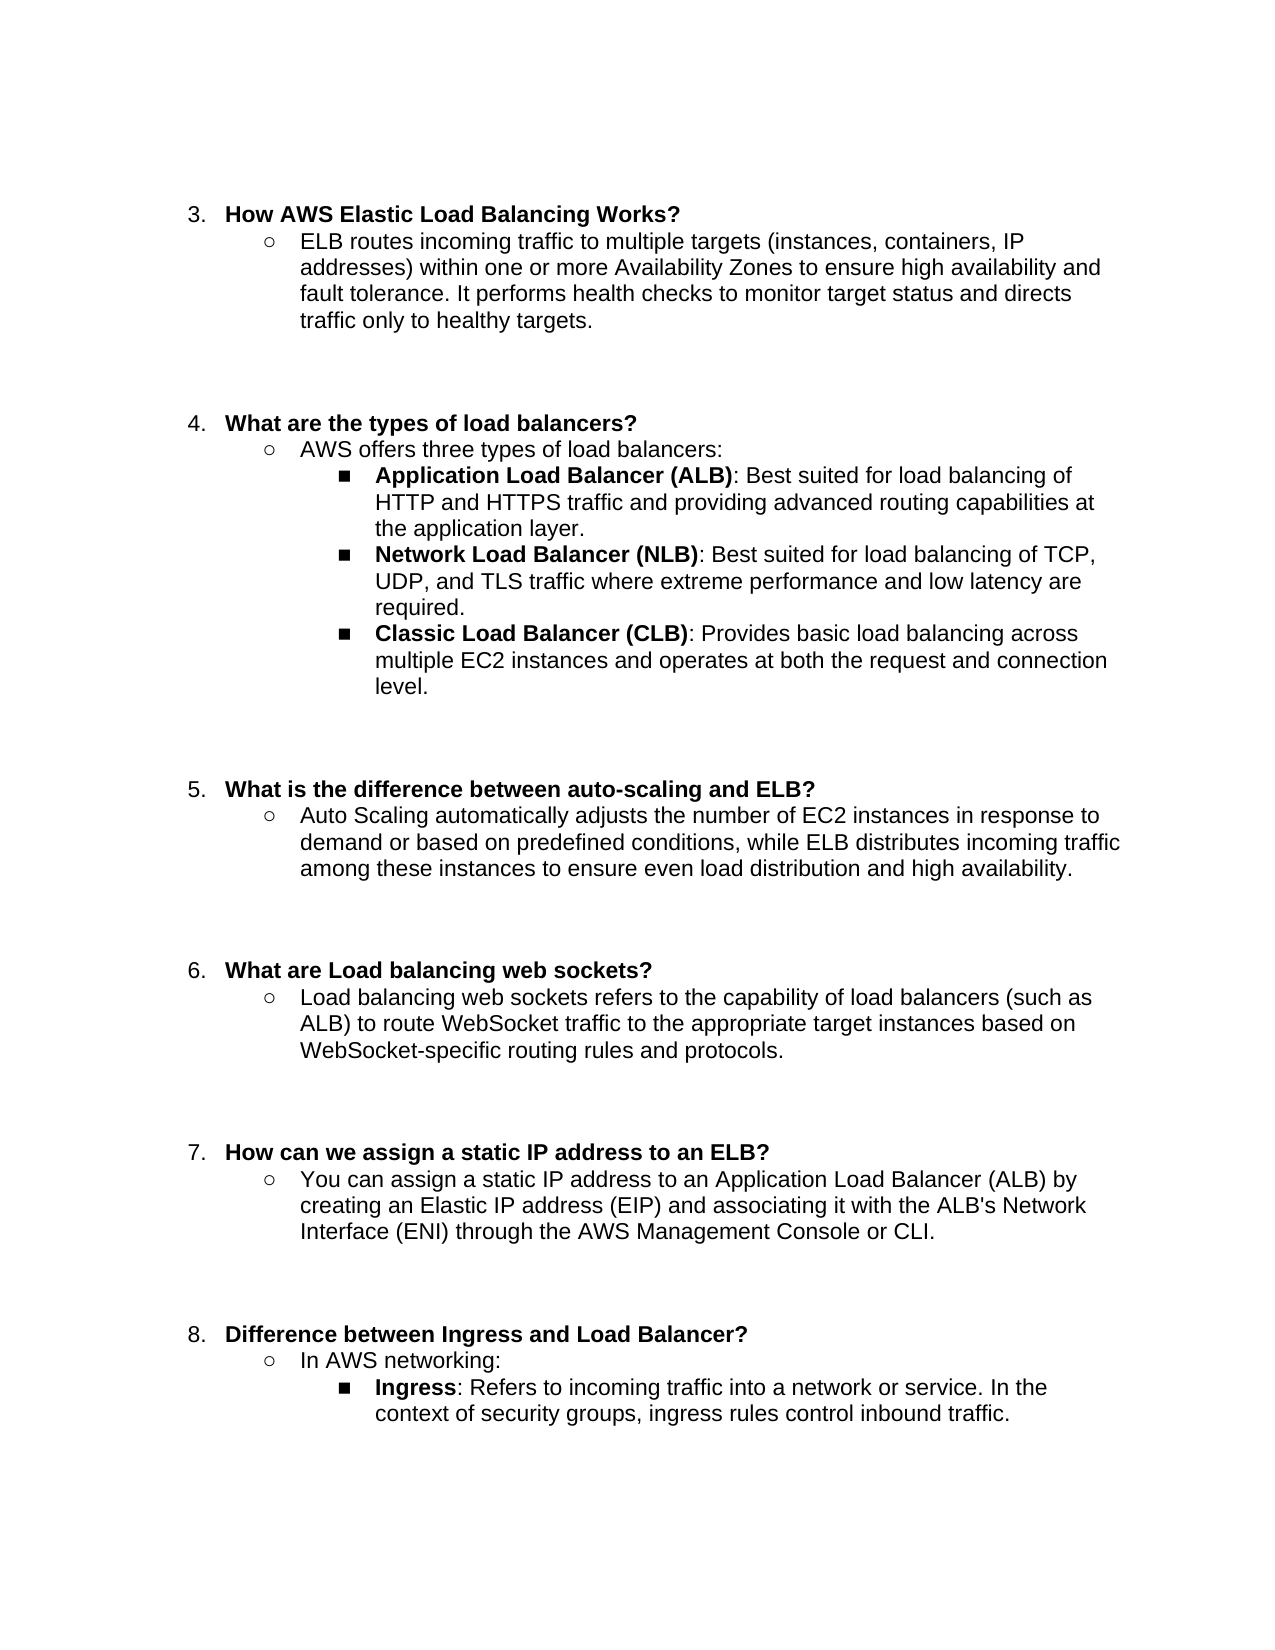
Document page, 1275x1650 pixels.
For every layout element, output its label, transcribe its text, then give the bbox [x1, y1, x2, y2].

list What are Load balancing web sockets? [187, 957, 1125, 984]
list Difference between Ingress and Load Balancer? [187, 1321, 1125, 1347]
list Application Load Balancer (ALB): Best suited for load balancing of HTTP and HTTPS traffic and providing advanced routing capabilities at the application layer. [337, 462, 1125, 541]
list AWS offers three types of load balancers: [262, 436, 1125, 462]
list Classic Load Balancer (CLB): Provides basic load balancing across multiple EC2 instances and operates at both the request and connection level. [337, 620, 1125, 699]
list How AWS Elastic Load Balancing Works? [187, 201, 1125, 228]
list You can assign a static IP address to an Application Load Balancer (ALB) by creating an Elastic IP address (EIP) and associating it with the ALB's Network Interface (ENI) through the AWS Management Console or CLI. [262, 1166, 1125, 1245]
list How can we assign a static IP address to an ELB? [187, 1139, 1125, 1166]
list What are the types of load balancers? [187, 409, 1125, 436]
list What is the difference between auto-scaling and ELB? [187, 776, 1125, 802]
list ELB routes incoming traffic to multiple targets (instances, containers, IP addresses) within one or more Availability Zones to ensure high availability and fault tolerance. It performs health checks to monitor target status and directs traffic only to healthy targets. [262, 228, 1125, 333]
list Auto Scaling automatically adjusts the number of EC2 instances in response to demand or based on predefined conditions, while ELB distributes incoming traffic among these instances to ensure even load distribution and high availability. [262, 802, 1125, 881]
list In AWS networking: [262, 1347, 1125, 1374]
list Ingress: Refers to incoming traffic into a network or service. In the context of security groups, ingress rules control inbound traffic. [337, 1374, 1125, 1426]
list Load balancing web sockets refers to the capability of load balancers (such as ALB) to route WebSocket traffic to the appropriate target instances based on WebSocket-specific routing rules and protocols. [262, 984, 1125, 1063]
list Network Load Balancer (NLB): Best suited for load balancing of TCP, UDP, and TLS traffic where extreme performance and low latency are required. [337, 541, 1125, 620]
